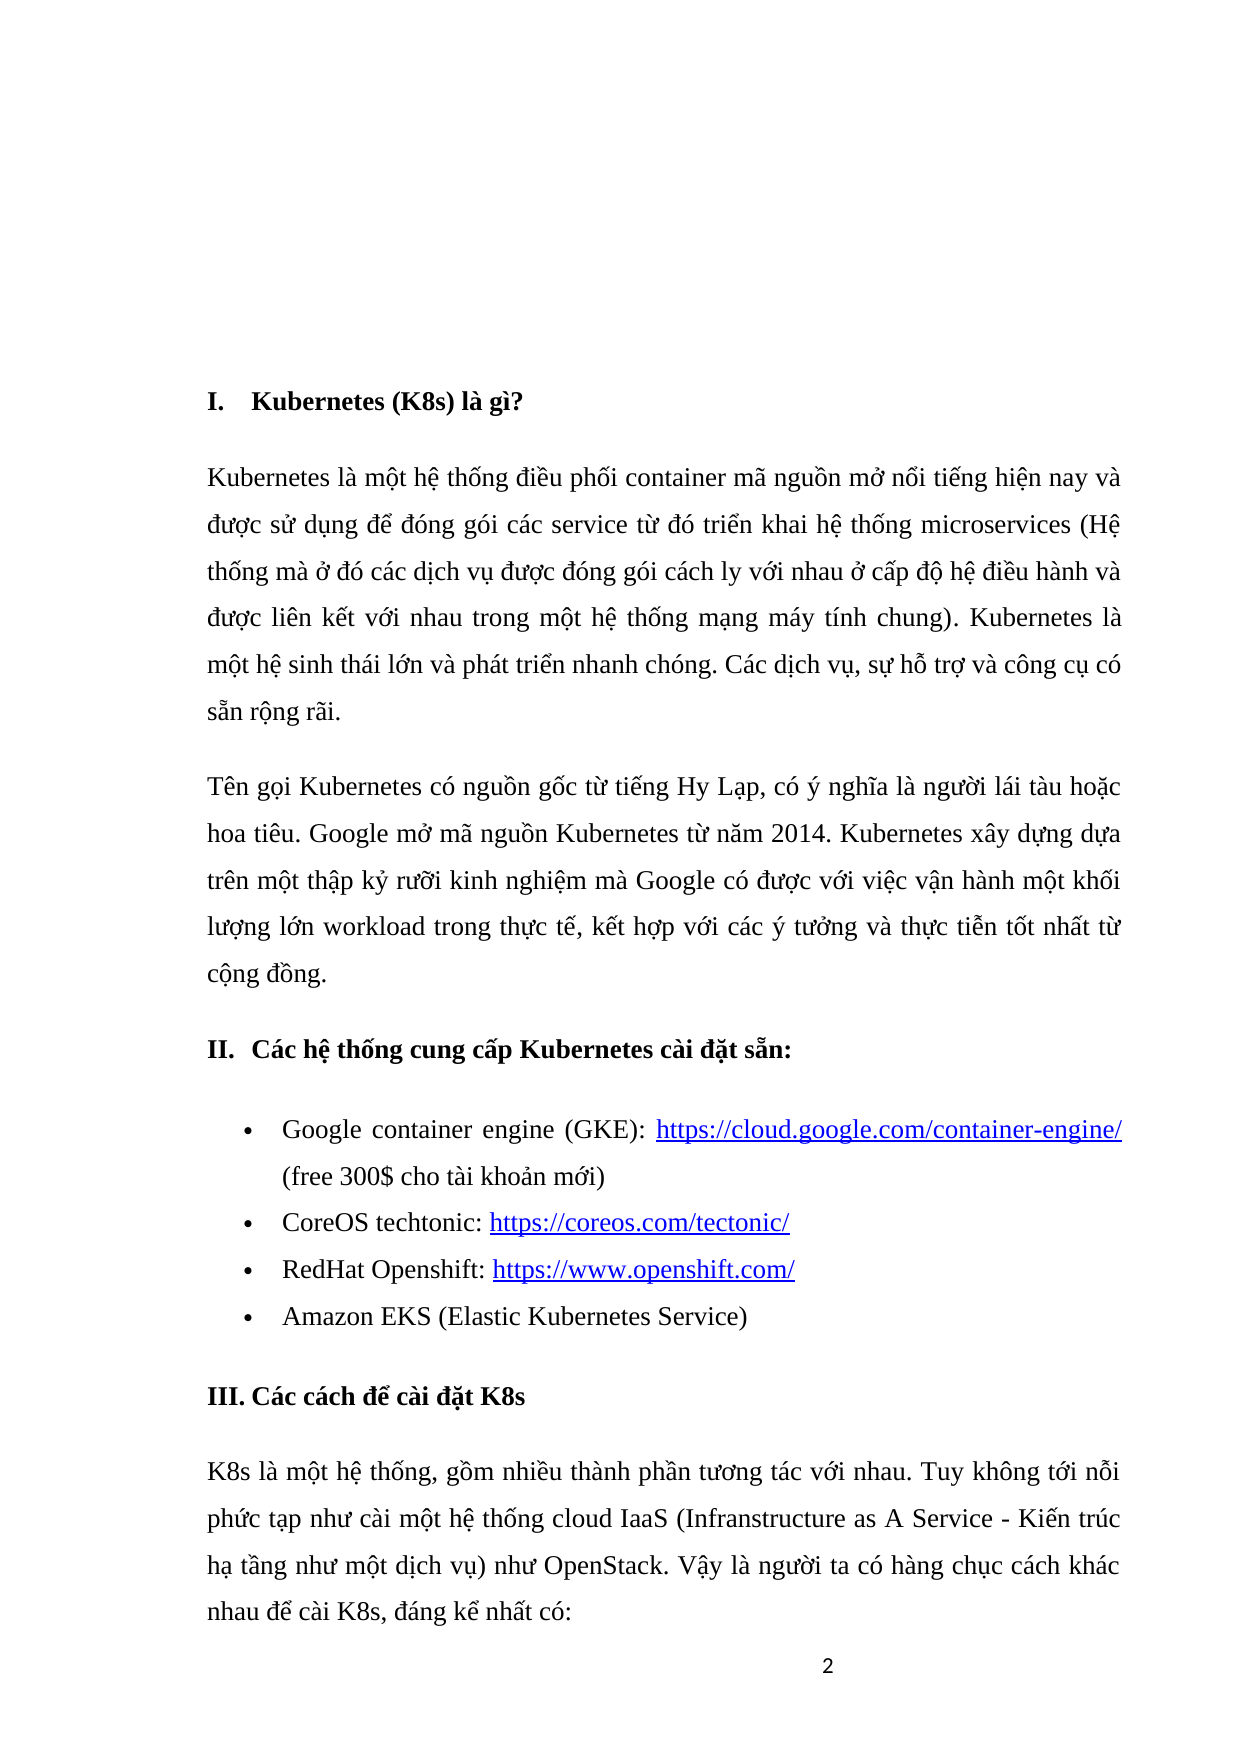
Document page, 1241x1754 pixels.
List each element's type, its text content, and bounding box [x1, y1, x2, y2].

text Kubernetes là một hệ thống điều phối container mã nguồn mở nổi tiếng hiện nay và được sử dụng để đóng gói các service từ đó triển khai hệ thống microservices (Hệ thống mà ở đó các dịch vụ được đóng gói cách ly với nhau ở cấp độ hệ điều hành và được liên kết với nhau trong một hệ thống mạng máy tính chung). Kubernetes là một hệ sinh thái lớn và phát triển nhanh chóng. Các dịch vụ, sự hỗ trợ và công cụ có sẵn rộng rãi. [207, 459, 1130, 726]
list Amazon EKS (Elastic Kubernetes Service) [236, 1298, 1130, 1333]
text K8s là một hệ thống, gồm nhiều thành phần tương tác với nhau. Tuy không tới nỗi phức tạp như cài một hệ thống cloud IaaS (Infranstructure as A Service - Kiến trúc hạ tầng như một dịch vụ) như OpenStack. Vậy là người ta có hàng chục cách khác nhau để cài K8s, đáng kể nhất có: [198, 1453, 1130, 1629]
subtitle Các hệ thống cung cấp Kubernetes cài đặt sẵn: [207, 1031, 1130, 1066]
text Tên gọi Kubernetes có nguồn gốc từ tiếng Hy Lạp, có ý nghĩa là người lái tàu hoặc hoa tiêu. Google mở mã nguồn Kubernetes từ năm 2014. Kubernetes xây dựng dựa trên một thập kỷ rưỡi kinh nghiệm mà Google có được với việc vận hành một khối lượng lớn workload trong thực tế, kết hợp với các ý tưởng và thực tiễn tốt nhất từ cộng đồng. [207, 768, 1130, 988]
list Kubernetes (K8s) là gì? [207, 383, 1130, 417]
list Google container engine (GKE): https://cloud.google.com/container-engine/ (free 300$ cho tài khoản mới) [236, 1111, 1130, 1191]
list CoreOS techtonic: https://coreos.com/tectonic/ [236, 1204, 1130, 1237]
list RedHat Openshift: https://www.openshift.com/ [236, 1251, 1130, 1284]
subtitle Các cách để cài đặt K8s [198, 1378, 1130, 1411]
